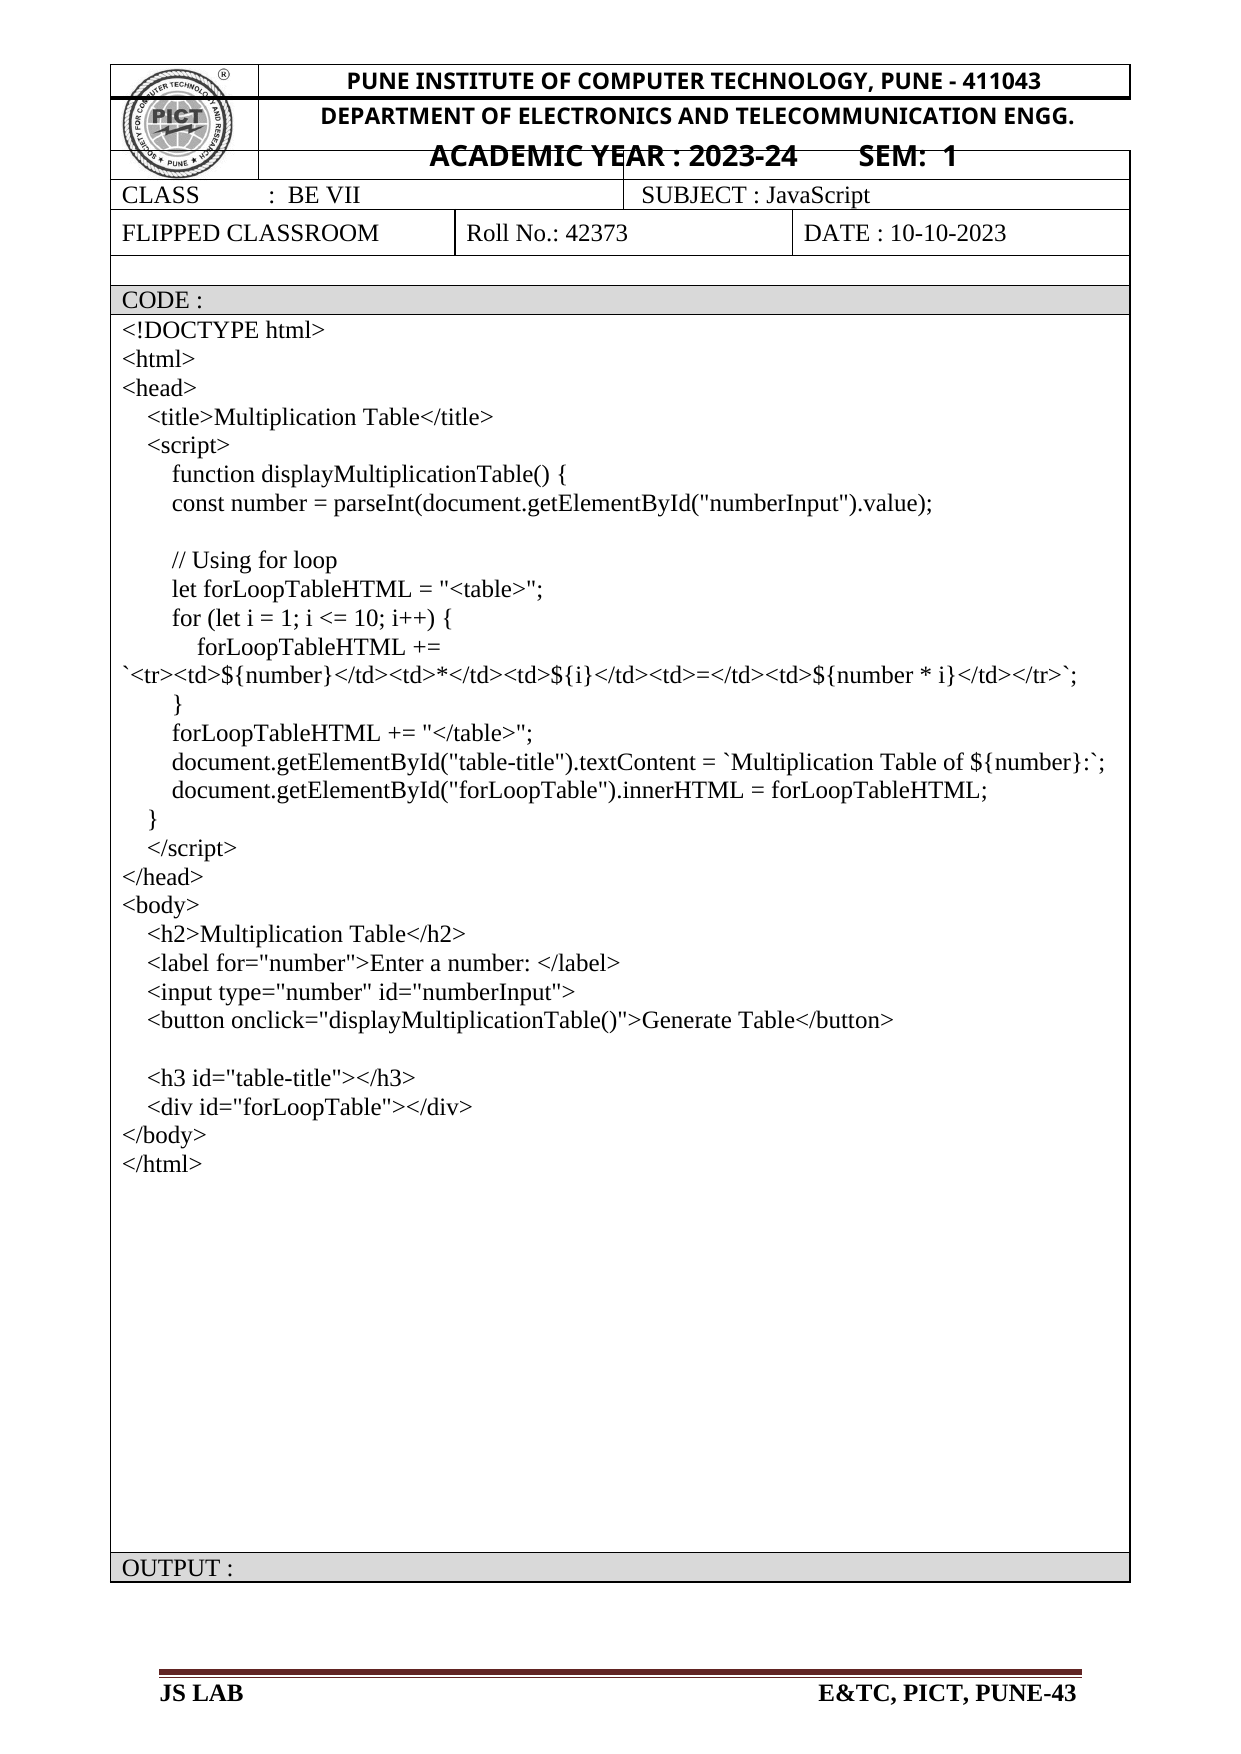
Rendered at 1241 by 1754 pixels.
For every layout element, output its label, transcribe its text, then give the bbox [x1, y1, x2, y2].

table_cell OUTPUT : [111, 1553, 1129, 1581]
table_cell [111, 256, 1129, 284]
table_cell CODE : [111, 286, 1129, 314]
table_cell FLIPPED CLASSROOM [111, 210, 454, 255]
table_cell Roll No.: 42373 [456, 210, 792, 255]
table_cell <!DOCTYPE html> <html> <head> <title>Multiplication Table</title> <script> function displayMultiplicationTable() { const number = parseInt(document.getElementById("numberInput").value); // Using for loop let forLoopTableHTML = "<table>"; for (let i = 1; i <= 10; i++) { forLoopTableHTML += `<tr><td>${number}</td><td>*</td><td>${i}</td><td>=</td><td>${number * i}</td></tr>`; } forLoopTableHTML += "</table>"; document.getElementById("table-title").textContent = `Multiplication Table of ${number}:`; document.getElementById("forLoopTable").innerHTML = forLoopTableHTML; } </script> </head> <body> <h2>Multiplication Table</h2> <label for="number">Enter a number: </label> <input type="number" id="numberInput"> <button onclick="displayMultiplicationTable()">Generate Table</button> <h3 id="table-title"></h3> <div id="forLoopTable"></div> </body> </html> [111, 315, 1129, 1552]
table_cell DATE : 10-10-2023 [793, 210, 1129, 255]
table_header SUBJECT : JavaScript [624, 151, 1129, 179]
table_header CLASS : BE VII [111, 151, 258, 179]
table_header CLASS : BE VII [259, 151, 623, 179]
picture [121, 100, 235, 150]
picture [121, 68, 235, 96]
table_header SUBJECT : JavaScript [624, 180, 1129, 209]
table_header CLASS : BE VII [111, 180, 623, 209]
